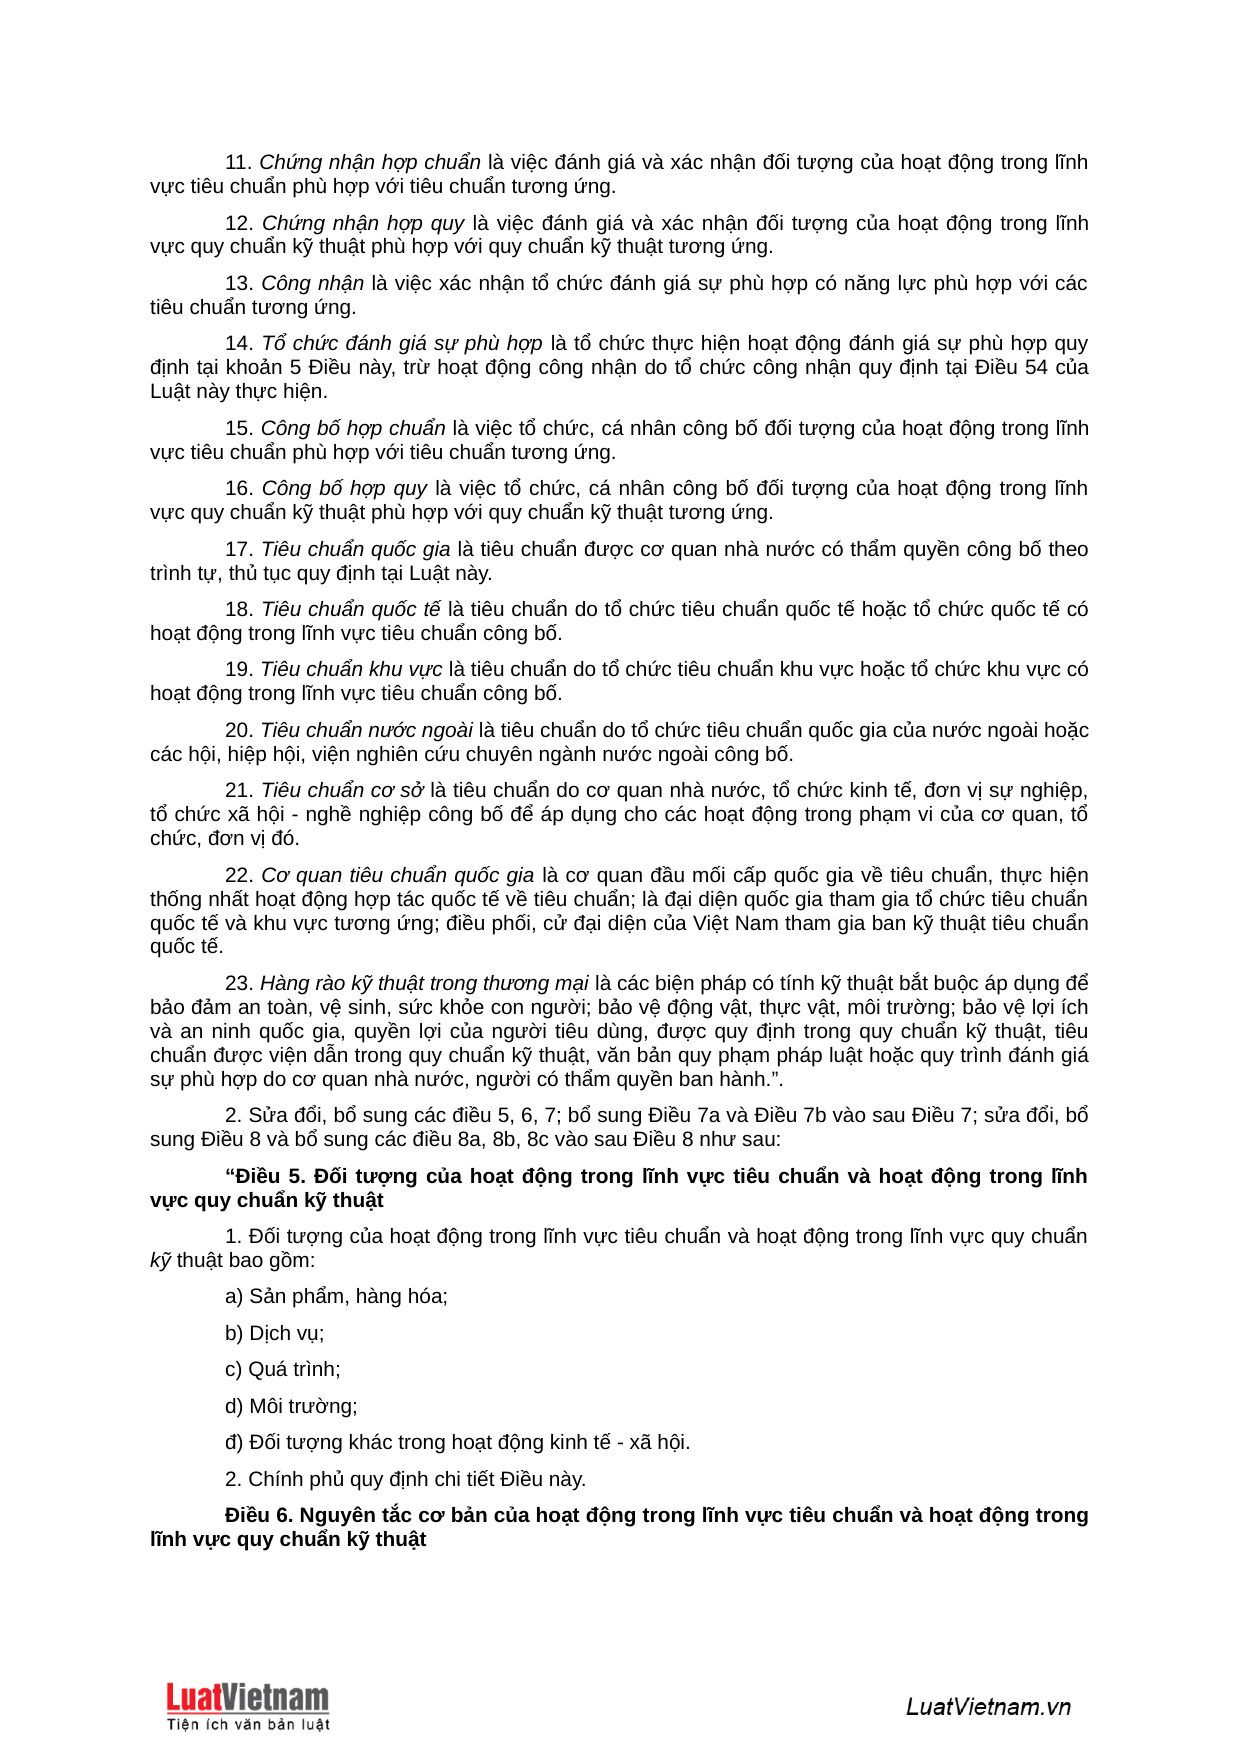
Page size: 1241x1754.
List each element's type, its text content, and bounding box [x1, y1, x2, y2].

text đ) Đối tượng khác trong hoạt động kinh tế - xã hội. [150, 1430, 1090, 1454]
text 23. Hàng rào kỹ thuật trong thương mại là các biện pháp có tính kỹ thuật bắt buộc áp dụng để bảo đảm an toàn, vệ sinh, sức khỏe con người; bảo vệ động vật, thực vật, môi trường; bảo vệ lợi ích và an ninh quốc gia, quyền lợi của người tiêu dùng, được quy định trong quy chuẩn kỹ thuật, tiêu chuẩn được viện dẫn trong quy chuẩn kỹ thuật, văn bản quy phạm pháp luật hoặc quy trình đánh giá sự phù hợp do cơ quan nhà nước, người có thẩm quyền ban hành.”. [150, 971, 1090, 1091]
text 22. Cơ quan tiêu chuẩn quốc gia là cơ quan đầu mối cấp quốc gia về tiêu chuẩn, thực hiện thống nhất hoạt động hợp tác quốc tế về tiêu chuẩn; là đại diện quốc gia tham gia tổ chức tiêu chuẩn quốc tế và khu vực tương ứng; điều phối, cử đại diện của Việt Nam tham gia ban kỹ thuật tiêu chuẩn quốc tế. [150, 862, 1090, 958]
text d) Môi trường; [150, 1394, 1090, 1418]
text 11. Chứng nhận hợp chuẩn là việc đánh giá và xác nhận đối tượng của hoạt động trong lĩnh vực tiêu chuẩn phù hợp với tiêu chuẩn tương ứng. [150, 150, 1090, 198]
text 17. Tiêu chuẩn quốc gia là tiêu chuẩn được cơ quan nhà nước có thẩm quyền công bố theo trình tự, thủ tục quy định tại Luật này. [150, 536, 1090, 584]
text “Điều 5. Đối tượng của hoạt động trong lĩnh vực tiêu chuẩn và hoạt động trong lĩnh vực quy chuẩn kỹ thuật [150, 1163, 1090, 1211]
text 14. Tổ chức đánh giá sự phù hợp là tổ chức thực hiện hoạt động đánh giá sự phù hợp quy định tại khoản 5 Điều này, trừ hoạt động công nhận do tổ chức công nhận quy định tại Điều 54 của Luật này thực hiện. [150, 331, 1090, 403]
text a) Sản phẩm, hàng hóa; [150, 1284, 1090, 1308]
text 12. Chứng nhận hợp quy là việc đánh giá và xác nhận đối tượng của hoạt động trong lĩnh vực quy chuẩn kỹ thuật phù hợp với quy chuẩn kỹ thuật tương ứng. [150, 210, 1090, 258]
text 15. Công bố hợp chuẩn là việc tổ chức, cá nhân công bố đối tượng của hoạt động trong lĩnh vực tiêu chuẩn phù hợp với tiêu chuẩn tương ứng. [150, 416, 1090, 463]
text c) Quá trình; [150, 1357, 1090, 1381]
text 16. Công bố hợp quy là việc tổ chức, cá nhân công bố đối tượng của hoạt động trong lĩnh vực quy chuẩn kỹ thuật phù hợp với quy chuẩn kỹ thuật tương ứng. [150, 476, 1090, 524]
text Điều 6. Nguyên tắc cơ bản của hoạt động trong lĩnh vực tiêu chuẩn và hoạt động trong lĩnh vực quy chuẩn kỹ thuật [150, 1503, 1090, 1551]
text 21. Tiêu chuẩn cơ sở là tiêu chuẩn do cơ quan nhà nước, tổ chức kinh tế, đơn vị sự nghiệp, tổ chức xã hội - nghề nghiệp công bố để áp dụng cho các hoạt động trong phạm vi của cơ quan, tổ chức, đơn vị đó. [150, 778, 1090, 850]
text 2. Sửa đổi, bổ sung các điều 5, 6, 7; bổ sung Điều 7a và Điều 7b vào sau Điều 7; sửa đổi, bổ sung Điều 8 và bổ sung các điều 8a, 8b, 8c vào sau Điều 8 như sau: [150, 1103, 1090, 1151]
text 13. Công nhận là việc xác nhận tổ chức đánh giá sự phù hợp có năng lực phù hợp với các tiêu chuẩn tương ứng. [150, 271, 1090, 319]
text 18. Tiêu chuẩn quốc tế là tiêu chuẩn do tổ chức tiêu chuẩn quốc tế hoặc tổ chức quốc tế có hoạt động trong lĩnh vực tiêu chuẩn công bố. [150, 597, 1090, 645]
text 20. Tiêu chuẩn nước ngoài là tiêu chuẩn do tổ chức tiêu chuẩn quốc gia của nước ngoài hoặc các hội, hiệp hội, viện nghiên cứu chuyên ngành nước ngoài công bố. [150, 718, 1090, 766]
text 1. Đối tượng của hoạt động trong lĩnh vực tiêu chuẩn và hoạt động trong lĩnh vực quy chuẩn kỹ thuật bao gồm: [150, 1224, 1090, 1272]
text b) Dịch vụ; [150, 1321, 1090, 1345]
text 2. Chính phủ quy định chi tiết Điều này. [150, 1467, 1090, 1491]
text 19. Tiêu chuẩn khu vực là tiêu chuẩn do tổ chức tiêu chuẩn khu vực hoặc tổ chức khu vực có hoạt động trong lĩnh vực tiêu chuẩn công bố. [150, 657, 1090, 705]
picture [150, 1660, 1090, 1754]
